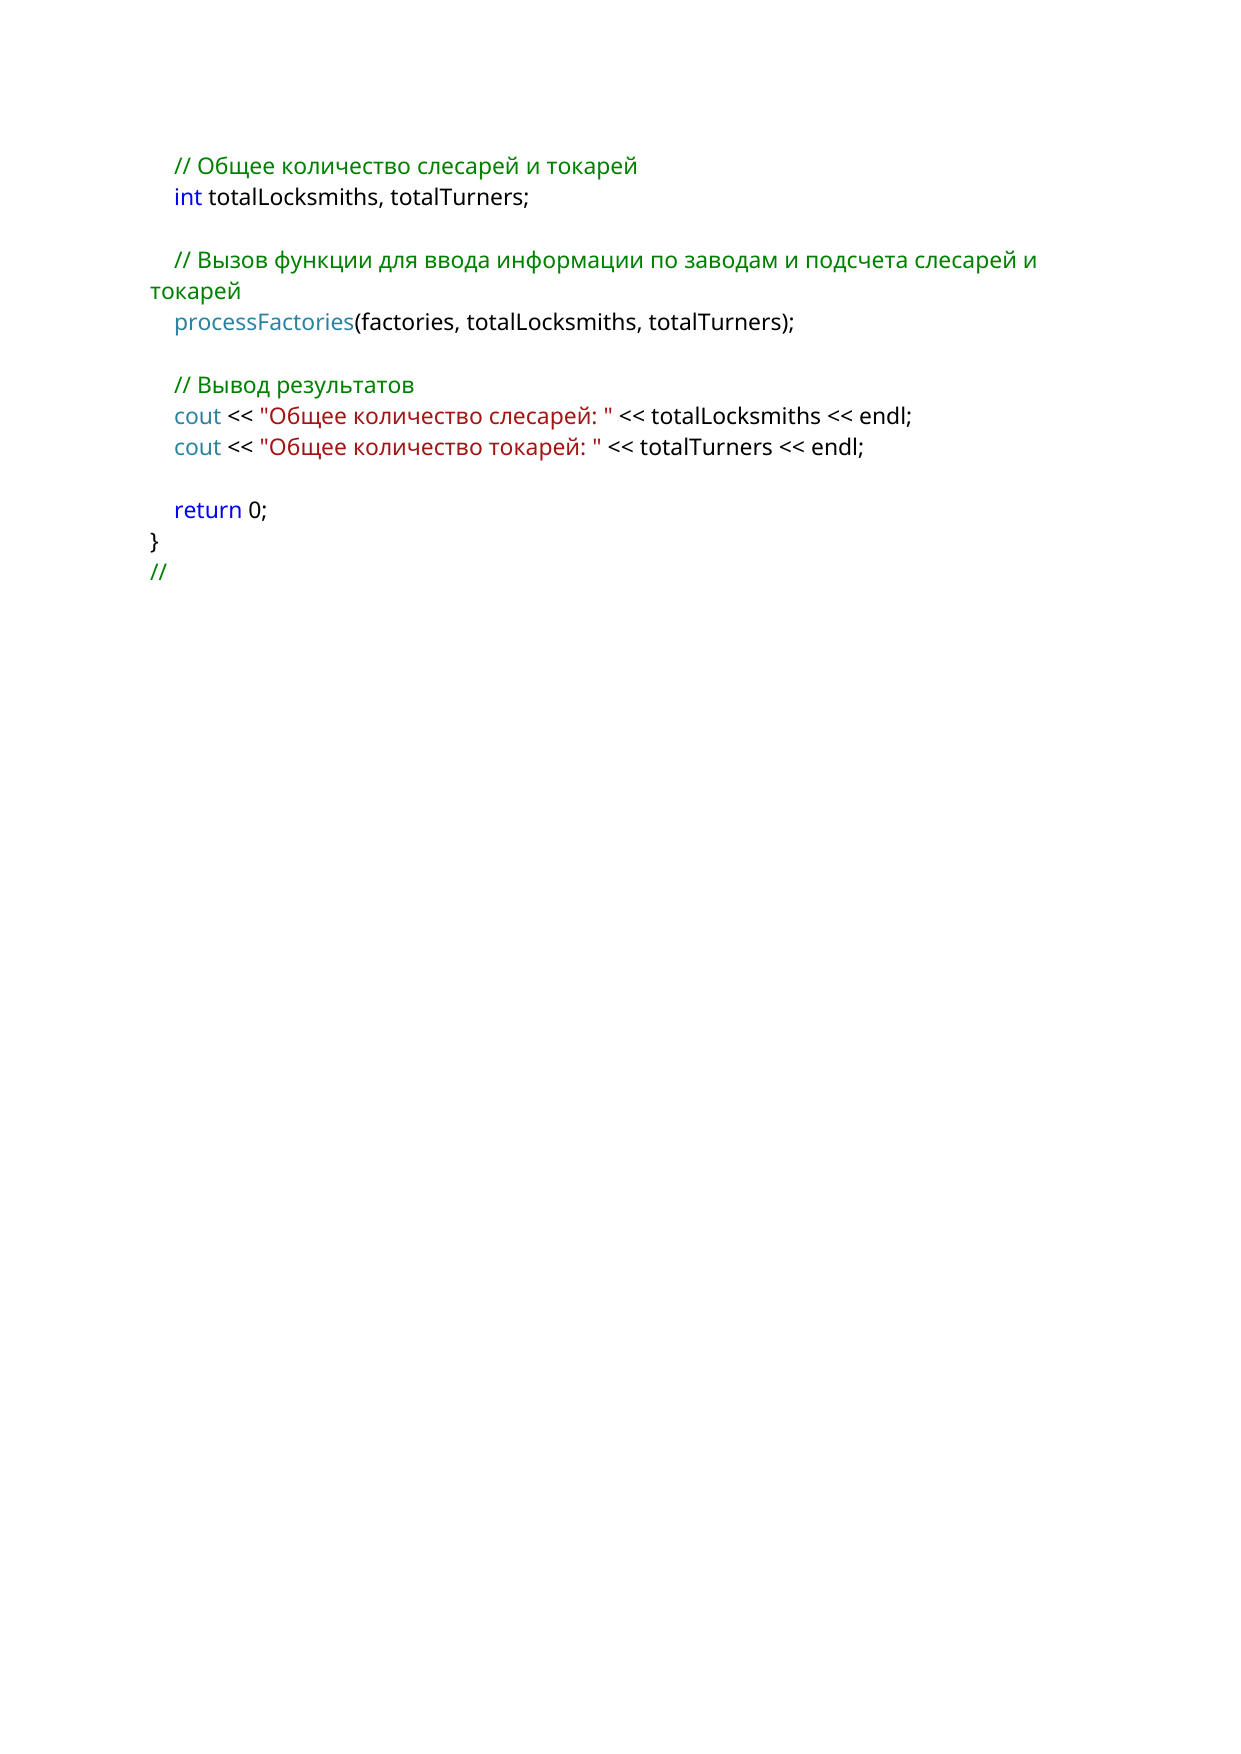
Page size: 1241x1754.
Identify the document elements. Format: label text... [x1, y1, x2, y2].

text int totalLocksmiths, totalTurners; [150, 181, 1090, 212]
text cout << "Общее количество токарей: " << totalTurners << endl; [150, 431, 1090, 462]
text return 0; [150, 494, 1090, 525]
text // Вывод результатов [150, 369, 1090, 400]
text cout << "Общее количество слесарей: " << totalLocksmiths << endl; [150, 400, 1090, 431]
text // Вызов функции для ввода информации по заводам и подсчета слесарей и токарей [150, 244, 1090, 306]
text } [150, 525, 1090, 556]
text processFactories(factories, totalLocksmiths, totalTurners); [150, 306, 1090, 337]
text // [150, 556, 1090, 587]
text // Общее количество слесарей и токарей [150, 150, 1090, 181]
